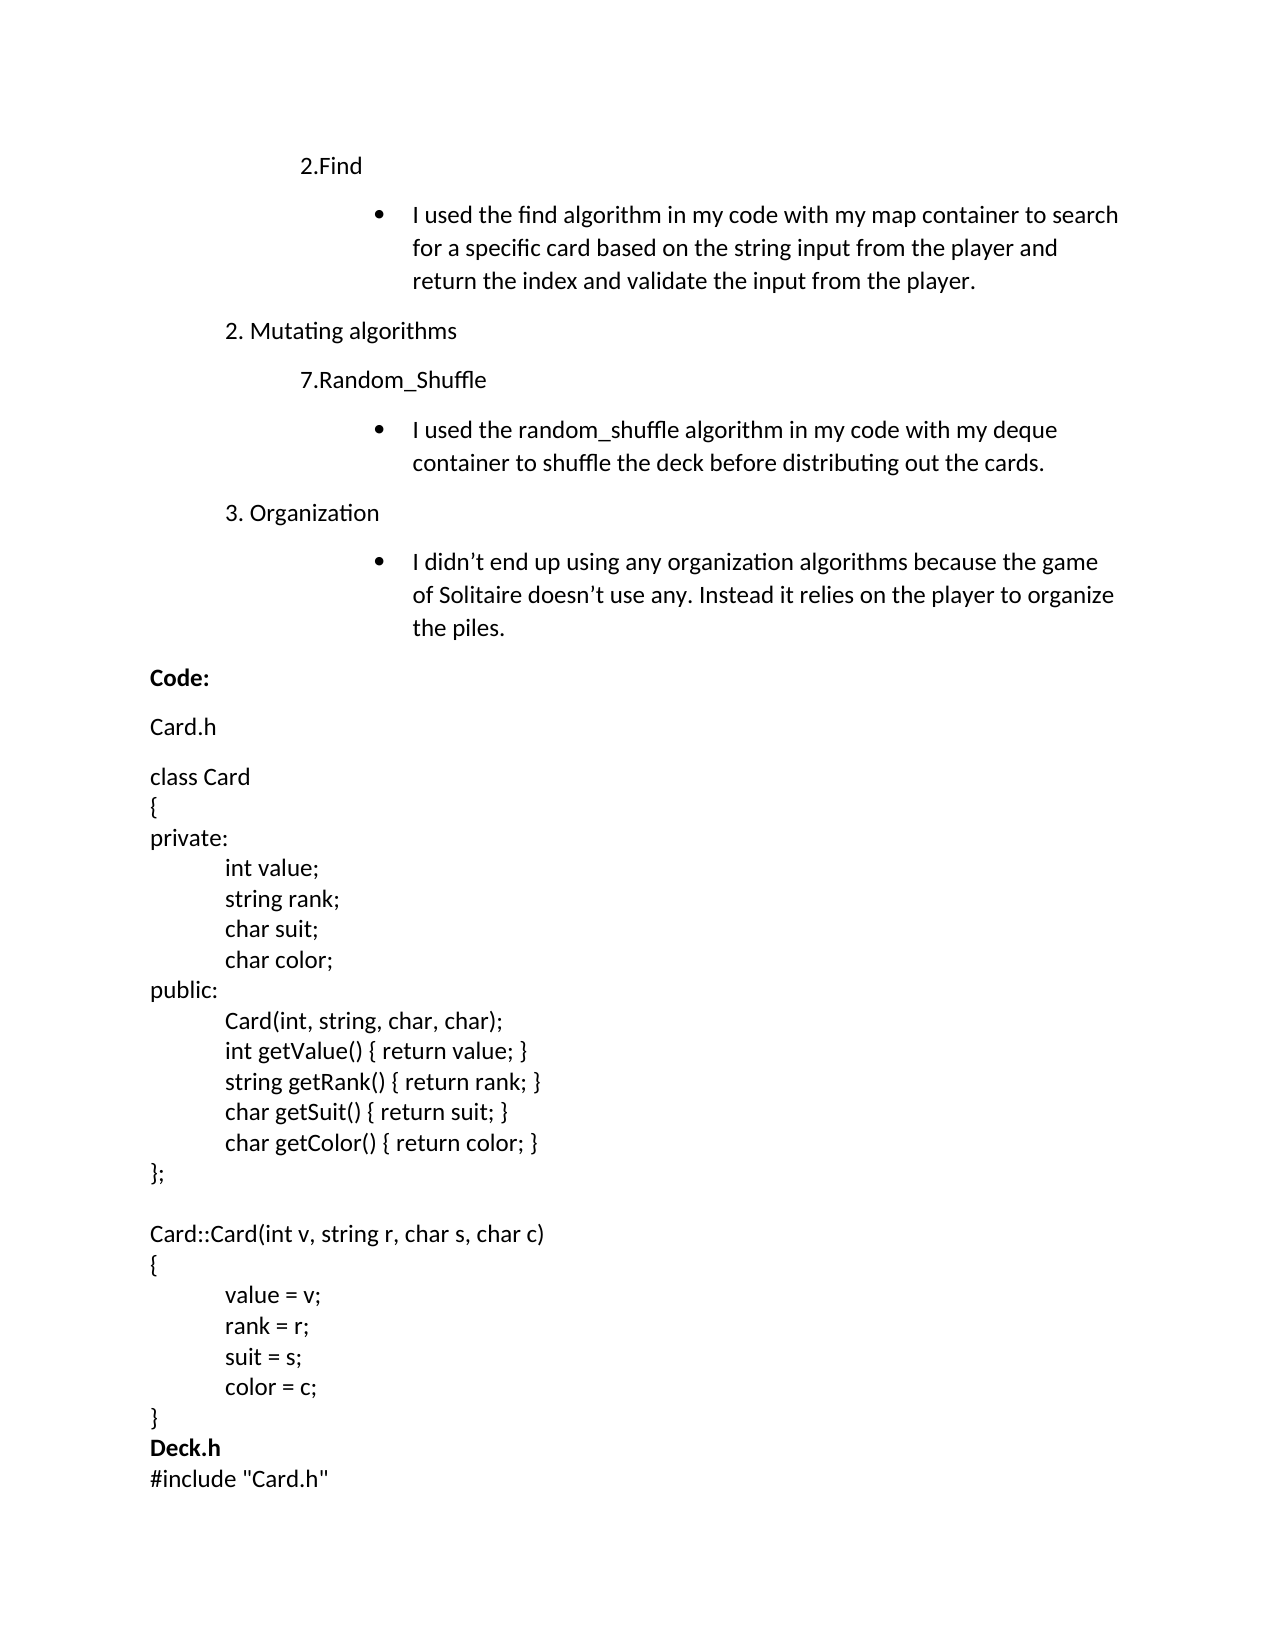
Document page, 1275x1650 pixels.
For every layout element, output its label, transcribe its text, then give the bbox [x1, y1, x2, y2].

text 2. Mutating algorithms [150, 315, 1125, 346]
text #include "Card.h" [150, 1463, 1125, 1493]
text 2.Find [150, 150, 1125, 181]
text string getRank() { return rank; } [150, 1066, 1125, 1097]
text Card(int, string, char, char); [150, 1005, 1125, 1036]
text char suit; [150, 913, 1125, 944]
text suit = s; [150, 1341, 1125, 1371]
list I used the find algorithm in my code with my map container to search for a specific card based on the string input from the player and return the index and validate the input from the player. [375, 199, 1125, 296]
text 7.Random_Shuffle [150, 364, 1125, 395]
text char color; [150, 944, 1125, 974]
text Deck.h [150, 1432, 1125, 1463]
text public: [150, 974, 1125, 1005]
text 3. Organization [150, 497, 1125, 527]
text { [150, 791, 1125, 822]
text char getSuit() { return suit; } [150, 1097, 1125, 1127]
text int getValue() { return value; } [150, 1036, 1125, 1066]
text int value; [150, 852, 1125, 883]
text }; [150, 1158, 1125, 1188]
text private: [150, 822, 1125, 852]
text char getColor() { return color; } [150, 1127, 1125, 1158]
list I used the random_shuffle algorithm in my code with my deque container to shuffle the deck before distributing out the cards. [375, 414, 1125, 478]
text { [150, 1249, 1125, 1280]
text } [150, 1402, 1125, 1432]
text Card.h [150, 711, 1125, 742]
list I didn’t end up using any organization algorithms because the game of Solitaire doesn’t use any. Instead it relies on the player to organize the piles. [375, 546, 1125, 643]
text class Card [150, 761, 1125, 791]
text color = c; [150, 1371, 1125, 1402]
text Card::Card(int v, string r, char s, char c) [150, 1219, 1125, 1249]
text value = v; [150, 1280, 1125, 1310]
text Code: [150, 662, 1125, 692]
text rank = r; [150, 1310, 1125, 1341]
text string rank; [150, 883, 1125, 913]
